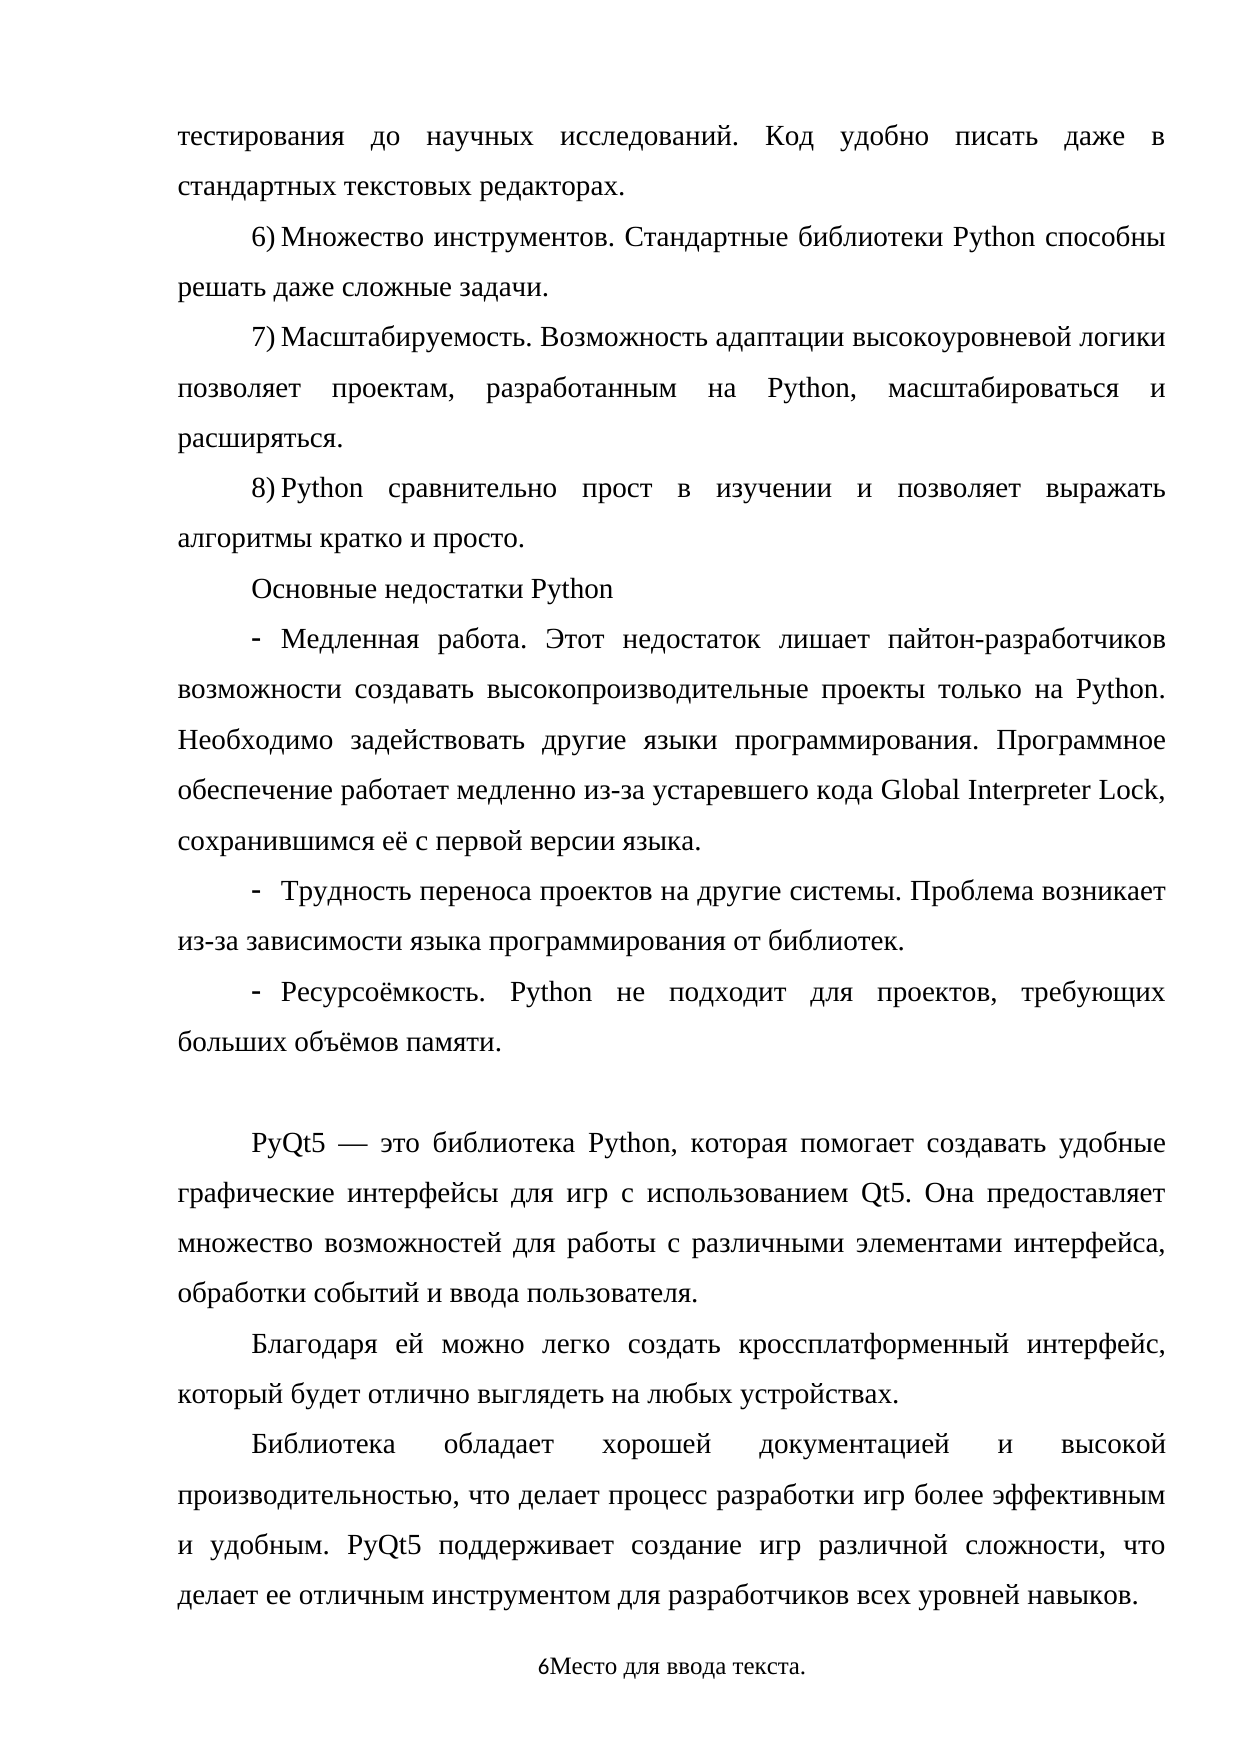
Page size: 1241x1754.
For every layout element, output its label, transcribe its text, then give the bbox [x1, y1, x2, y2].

list Множество инструментов. Стандартные библиотеки Python способны решать даже сложные задачи. [177, 219, 1167, 303]
list Масштабируемость. Возможность адаптации высокоуровневой логики позволяет проектам, разработанным на Python, масштабироваться и расширяться. [177, 319, 1167, 453]
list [177, 118, 1167, 202]
list Ресурсоёмкость. Python не подходит для проектов, требующих больших объёмов памяти. [177, 974, 1167, 1058]
list Трудность переноса проектов на другие системы. Проблема возникает из-за зависимости языка программирования от библиотек. [177, 873, 1167, 957]
text Благодаря ей можно легко создать кроссплатформенный интерфейс, который будет отлично выглядеть на любых устройствах. [177, 1326, 1167, 1410]
list Python сравнительно прост в изучении и позволяет выражать алгоритмы кратко и просто. [177, 470, 1167, 554]
text Основные недостатки Python [177, 571, 1167, 604]
text PyQt5 — это библиотека Python, которая помогает создавать удобные графические интерфейсы для игр с использованием Qt5. Она предоставляет множество возможностей для работы с различными элементами интерфейса, обработки событий и ввода пользователя. [177, 1125, 1167, 1309]
text Библиотека обладает хорошей документацией и высокой производительностью, что делает процесс разработки игр более эффективным и удобным. PyQt5 поддерживает создание игр различной сложности, что делает ее отличным инструментом для разработчиков всех уровней навыков. [177, 1427, 1167, 1611]
list Медленная работа. Этот недостаток лишает пайтон-разработчиков возможности создавать высокопроизводительные проекты только на Python. Необходимо задействовать другие языки программирования. Программное обеспечение работает медленно из-за устаревшего кода Global Interpreter Lock, сохранившимся её с первой версии языка. [177, 621, 1167, 856]
